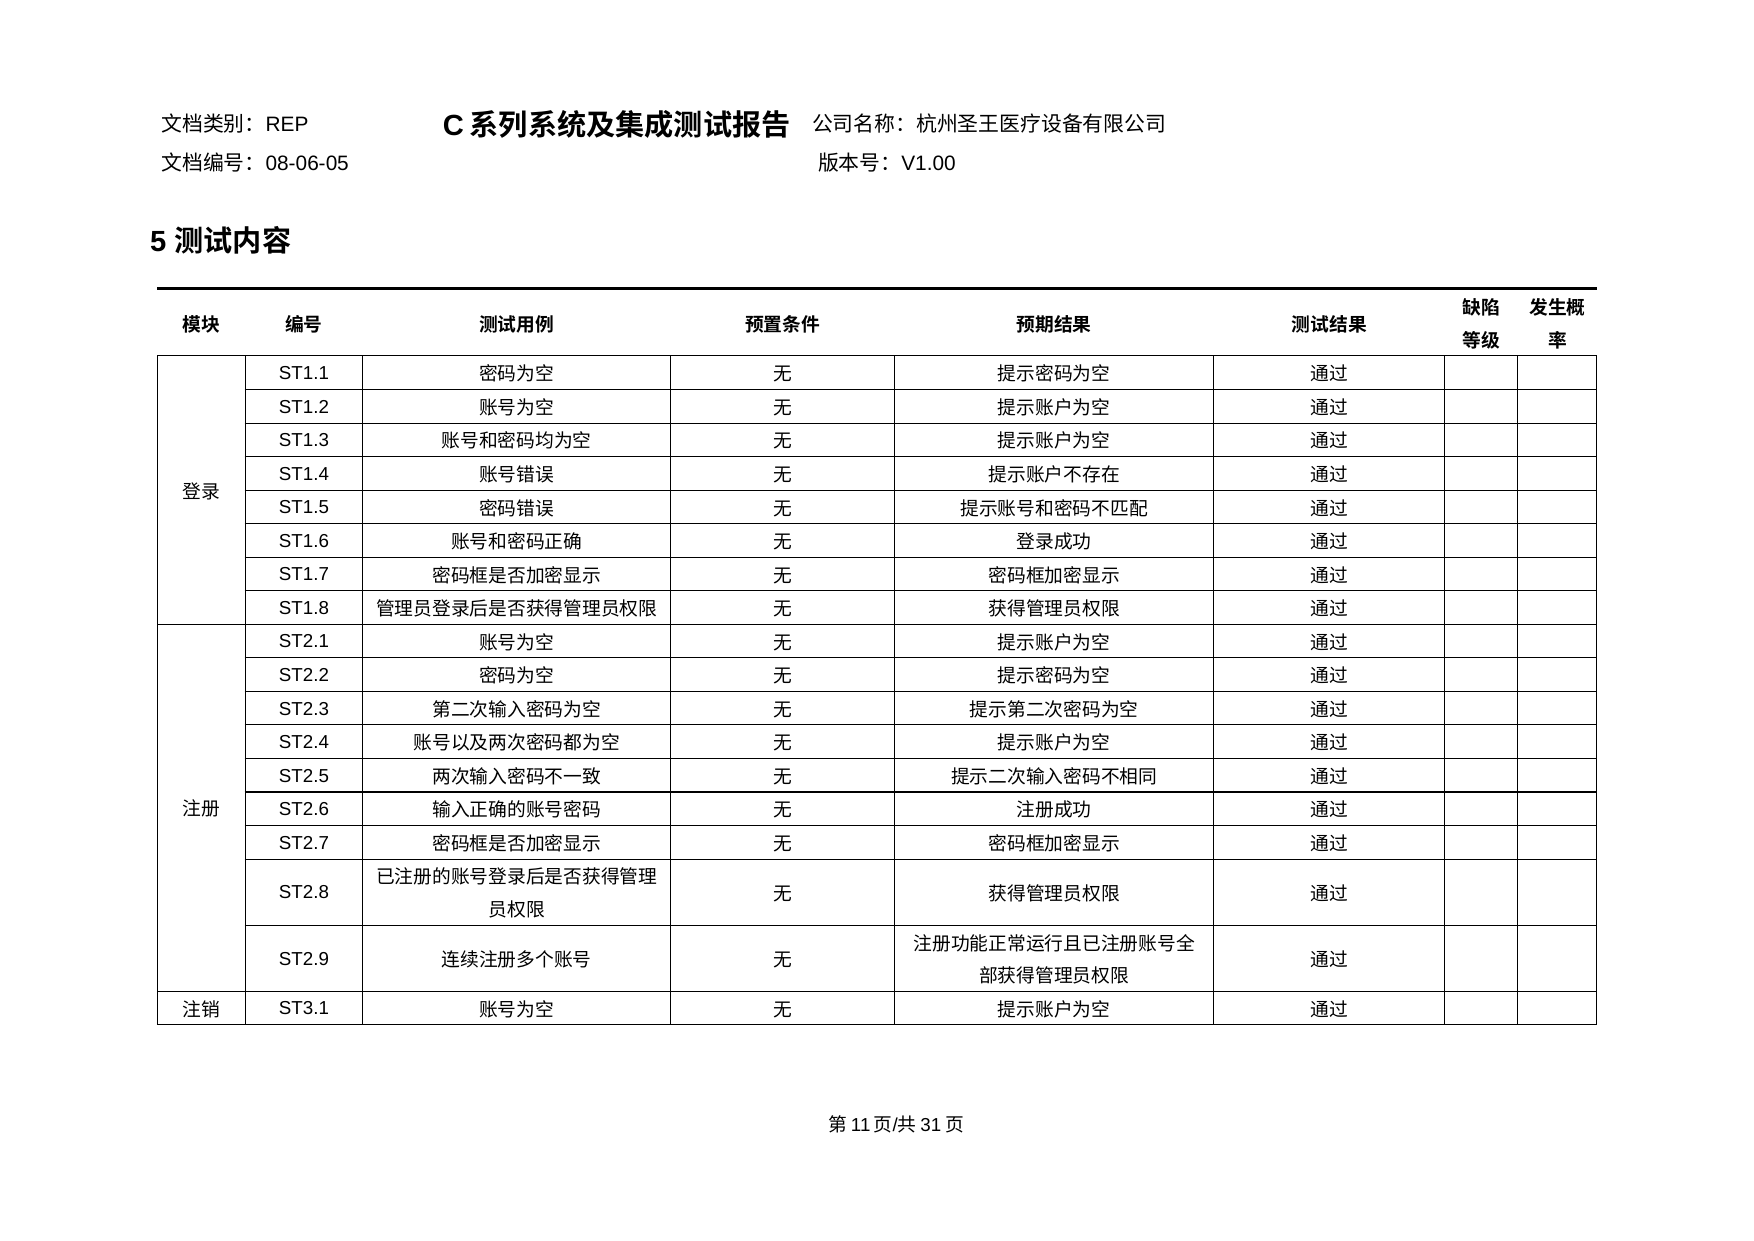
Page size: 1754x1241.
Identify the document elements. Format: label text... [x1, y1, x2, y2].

table_cell 提示密码为空 [895, 658, 1213, 691]
table_cell 账号为空 [363, 992, 670, 1024]
table_cell 已注册的账号登录后是否获得管理员权限 [363, 860, 670, 924]
table_cell 获得管理员权限 [895, 591, 1213, 624]
table_cell [1445, 524, 1517, 557]
table_cell ST1.7 [246, 558, 362, 590]
table_cell 通过 [1214, 491, 1444, 523]
table_cell [1518, 625, 1596, 657]
table_cell ST2.3 [246, 692, 362, 724]
table_cell 无 [671, 658, 894, 691]
table_cell [1445, 793, 1517, 825]
table_cell 注销 [158, 992, 245, 1024]
table_cell [1445, 826, 1517, 858]
table_header 发生概率 [1518, 290, 1597, 355]
table_cell 无 [671, 390, 894, 422]
table_cell ST2.1 [246, 625, 362, 657]
table_cell 登录 [158, 356, 245, 624]
table_cell 通过 [1214, 826, 1444, 858]
table_cell [1518, 491, 1596, 523]
table_cell [1445, 356, 1517, 389]
table_cell 提示密码为空 [895, 356, 1213, 389]
table_cell ST1.6 [246, 524, 362, 557]
table_cell [1518, 793, 1596, 825]
table_cell 无 [671, 625, 894, 657]
table_header 测试结果 [1214, 290, 1444, 355]
table_header 编号 [245, 290, 362, 355]
table_cell 无 [671, 759, 894, 791]
table_cell 账号错误 [363, 457, 670, 489]
table_cell [1518, 992, 1596, 1024]
table_cell ST1.2 [246, 390, 362, 422]
table_cell ST2.5 [246, 759, 362, 791]
table_cell [1445, 658, 1517, 691]
table_cell 通过 [1214, 658, 1444, 691]
table_cell [1518, 591, 1596, 624]
table_cell [1445, 457, 1517, 489]
table_cell ST1.8 [246, 591, 362, 624]
table_cell 通过 [1214, 793, 1444, 825]
table_cell 无 [671, 491, 894, 523]
table_cell 无 [671, 591, 894, 624]
table_cell 通过 [1214, 356, 1444, 389]
table_header 缺陷等级 [1445, 290, 1518, 355]
table_cell 账号为空 [363, 390, 670, 422]
table_cell ST3.1 [246, 992, 362, 1024]
table_cell 提示账户为空 [895, 725, 1213, 758]
table_cell [1518, 424, 1596, 456]
table_cell 密码错误 [363, 491, 670, 523]
table_cell ST1.1 [246, 356, 362, 389]
table_cell [1518, 390, 1596, 422]
table_cell [1445, 424, 1517, 456]
table_cell 提示账户为空 [895, 992, 1213, 1024]
table_cell 连续注册多个账号 [363, 926, 670, 991]
table_cell 提示账户为空 [895, 625, 1213, 657]
table_cell [1445, 759, 1517, 791]
table_cell 两次输入密码不一致 [363, 759, 670, 791]
table_cell [1518, 692, 1596, 724]
table_cell 管理员登录后是否获得管理员权限 [363, 591, 670, 624]
table_cell 通过 [1214, 692, 1444, 724]
table_cell 密码框是否加密显示 [363, 558, 670, 590]
table_cell 登录成功 [895, 524, 1213, 557]
table_cell 无 [671, 424, 894, 456]
table_cell 通过 [1214, 992, 1444, 1024]
table_cell 提示第二次密码为空 [895, 692, 1213, 724]
table_cell 提示账户为空 [895, 424, 1213, 456]
table_cell [1445, 860, 1517, 924]
table_cell 提示二次输入密码不相同 [895, 759, 1213, 791]
table_cell 无 [671, 826, 894, 858]
table_header 预置条件 [671, 290, 894, 355]
table_cell 无 [671, 992, 894, 1024]
table_cell 注册成功 [895, 793, 1213, 825]
table_cell ST1.4 [246, 457, 362, 489]
table_cell 通过 [1214, 591, 1444, 624]
table_cell 无 [671, 524, 894, 557]
table_cell [1445, 725, 1517, 758]
table_cell [1445, 992, 1517, 1024]
table_cell [1518, 759, 1596, 791]
table_cell [1518, 457, 1596, 489]
table_cell 无 [671, 926, 894, 991]
table_cell 通过 [1214, 424, 1444, 456]
table_cell [1518, 356, 1596, 389]
table_cell 第二次输入密码为空 [363, 692, 670, 724]
table_header 预期结果 [894, 290, 1213, 355]
table_cell 提示账户为空 [895, 390, 1213, 422]
table_cell 账号为空 [363, 625, 670, 657]
table_cell 通过 [1214, 390, 1444, 422]
table_cell [1518, 860, 1596, 924]
table_cell [1518, 524, 1596, 557]
table_cell 无 [671, 725, 894, 758]
table_cell 无 [671, 860, 894, 924]
table_cell 通过 [1214, 860, 1444, 924]
table_cell 注册 [158, 625, 245, 991]
table_cell 通过 [1214, 759, 1444, 791]
table_cell ST1.5 [246, 491, 362, 523]
table_cell 密码框加密显示 [895, 558, 1213, 590]
table_cell [1445, 591, 1517, 624]
table_cell [1445, 692, 1517, 724]
table_cell 通过 [1214, 558, 1444, 590]
table_cell 密码为空 [363, 658, 670, 691]
table_header 测试用例 [362, 290, 671, 355]
table_cell 账号和密码正确 [363, 524, 670, 557]
table_cell 提示账户不存在 [895, 457, 1213, 489]
table_cell 输入正确的账号密码 [363, 793, 670, 825]
table_cell 无 [671, 692, 894, 724]
table_cell ST2.6 [246, 793, 362, 825]
table_cell 账号和密码均为空 [363, 424, 670, 456]
table_cell 通过 [1214, 625, 1444, 657]
table_cell [1518, 558, 1596, 590]
table_cell [1445, 558, 1517, 590]
table_cell 密码框加密显示 [895, 826, 1213, 858]
table_cell [1518, 926, 1596, 991]
table_cell [1445, 625, 1517, 657]
table_cell [1445, 390, 1517, 422]
table_cell 通过 [1214, 725, 1444, 758]
table_cell ST2.9 [246, 926, 362, 991]
table_cell 账号以及两次密码都为空 [363, 725, 670, 758]
table_cell [1445, 926, 1517, 991]
subtitle 测试内容 [150, 206, 1604, 271]
table_cell [1518, 826, 1596, 858]
table_cell 无 [671, 356, 894, 389]
table_cell 通过 [1214, 926, 1444, 991]
table_cell [1445, 491, 1517, 523]
table_cell 注册功能正常运行且已注册账号全部获得管理员权限 [895, 926, 1213, 991]
table_cell ST1.3 [246, 424, 362, 456]
table_header 模块 [157, 290, 245, 355]
table_cell ST2.7 [246, 826, 362, 858]
table_cell ST2.8 [246, 860, 362, 924]
table_cell 提示账号和密码不匹配 [895, 491, 1213, 523]
table_cell 无 [671, 457, 894, 489]
table_cell ST2.4 [246, 725, 362, 758]
table_cell 通过 [1214, 457, 1444, 489]
table_cell 无 [671, 558, 894, 590]
table_cell [1518, 658, 1596, 691]
table_cell [1518, 725, 1596, 758]
table_cell 获得管理员权限 [895, 860, 1213, 924]
table_cell 密码框是否加密显示 [363, 826, 670, 858]
table_cell 密码为空 [363, 356, 670, 389]
table_cell 通过 [1214, 524, 1444, 557]
table_cell ST2.2 [246, 658, 362, 691]
table_cell 无 [671, 793, 894, 825]
